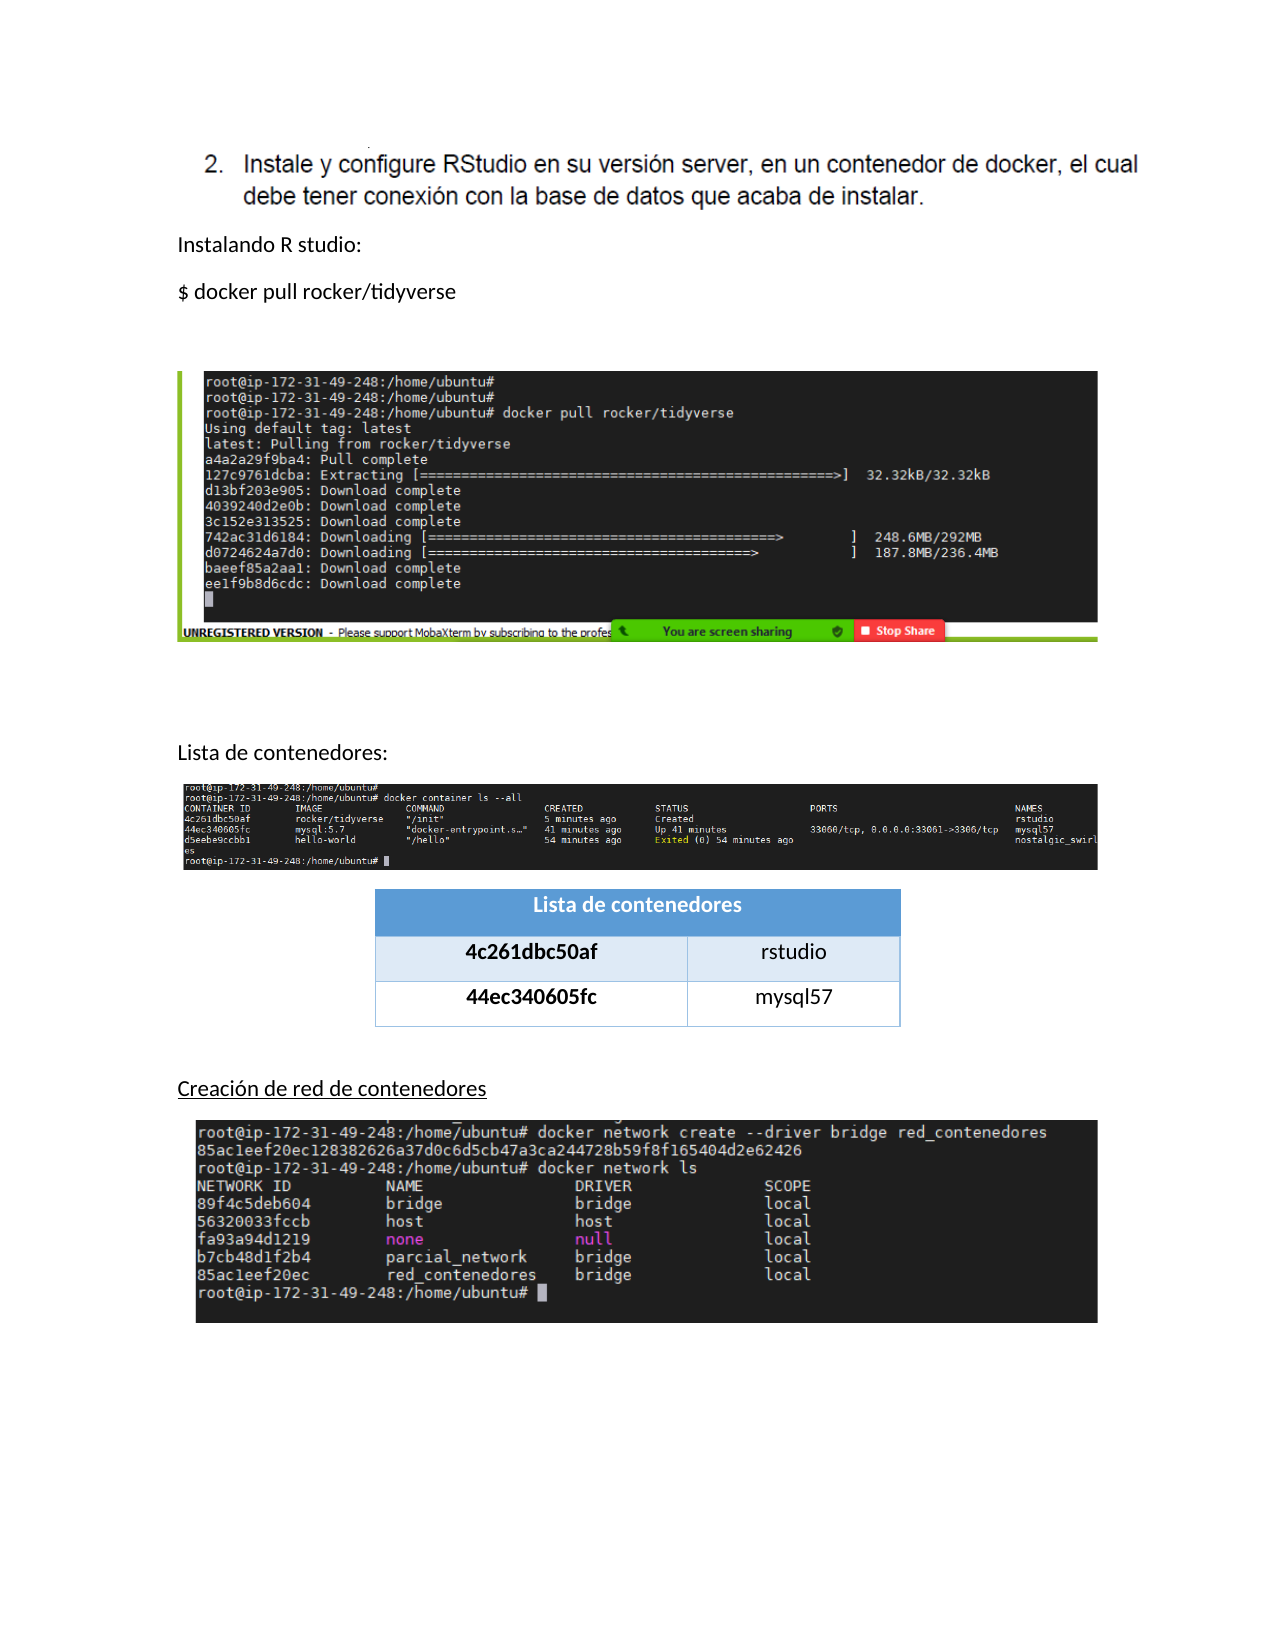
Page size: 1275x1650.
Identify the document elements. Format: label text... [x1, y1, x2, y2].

table_header Lista de contenedores [376, 890, 899, 936]
picture [177, 147, 1207, 212]
picture [177, 784, 1098, 870]
text Lista de contenedores: [177, 708, 1098, 766]
table_cell 44ec340605fc [376, 982, 687, 1026]
table_cell mysql57 [688, 982, 899, 1026]
table_cell 4c261dbc50af [376, 937, 687, 981]
text Creación de red de contenedores [177, 1074, 1098, 1102]
table_cell rstudio [688, 937, 899, 981]
text Instalando R studio: [177, 231, 1098, 258]
picture [177, 371, 1098, 642]
text $ docker pull rocker/tidyverse [177, 277, 1098, 305]
picture [177, 1120, 1098, 1323]
